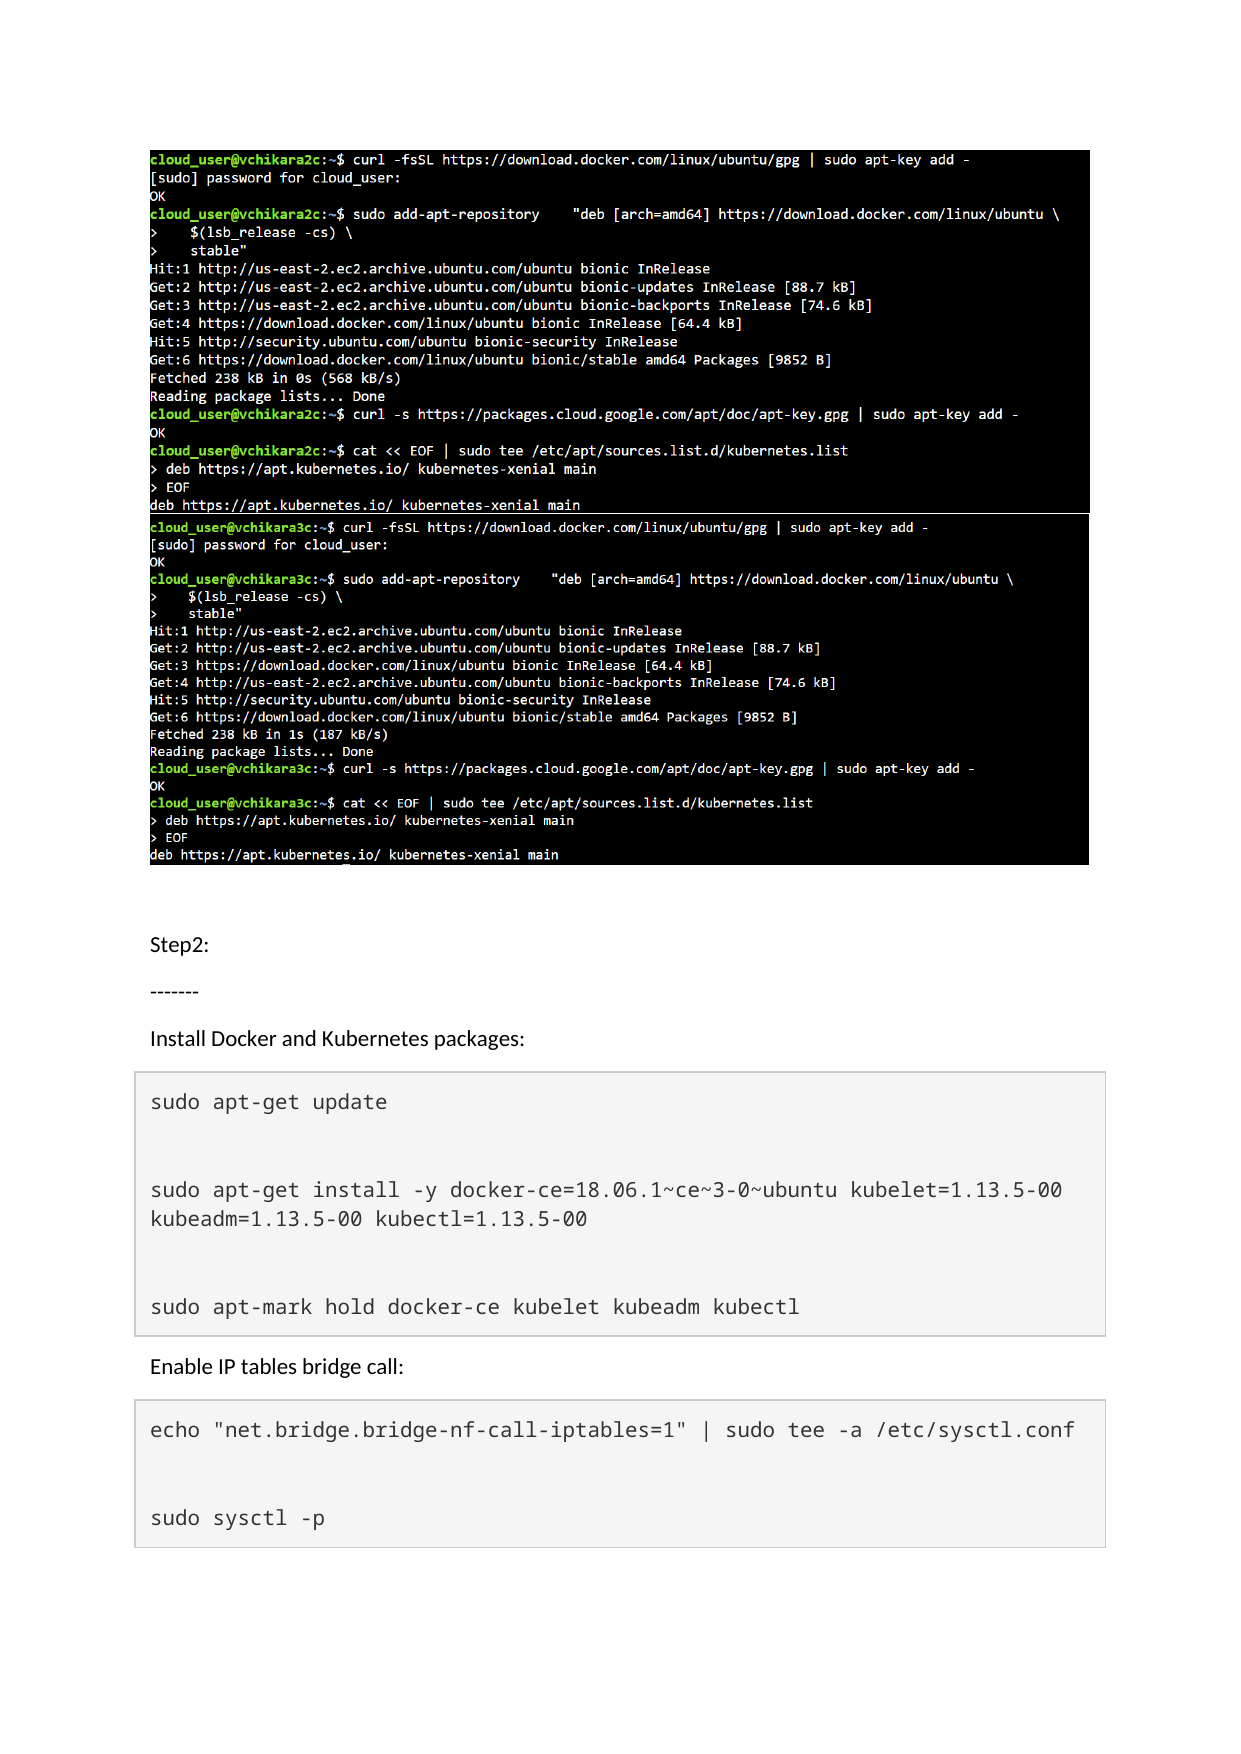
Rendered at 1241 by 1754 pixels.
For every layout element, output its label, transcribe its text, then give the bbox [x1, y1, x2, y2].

text sudo sysctl -p [136, 1487, 1105, 1547]
picture [150, 514, 1089, 865]
text Step2: [150, 931, 1090, 959]
text sudo apt-get install -y docker-ce=18.06.1~ce~3-0~ubuntu kubelet=1.13.5-00 kubeadm=1.13.5-00 kubectl=1.13.5-00 [136, 1159, 1105, 1232]
text Enable IP tables bridge call: [150, 1352, 1090, 1380]
text ------- [150, 977, 1090, 1006]
text echo "net.bridge.bridge-nf-call-iptables=1" | sudo tee -a /etc/sysctl.conf [136, 1401, 1105, 1443]
text sudo apt-mark hold docker-ce kubelet kubeadm kubectl [136, 1276, 1105, 1335]
picture [150, 150, 1090, 513]
text sudo apt-get update [136, 1073, 1105, 1115]
text Install Docker and Kubernetes packages: [150, 1024, 1090, 1052]
